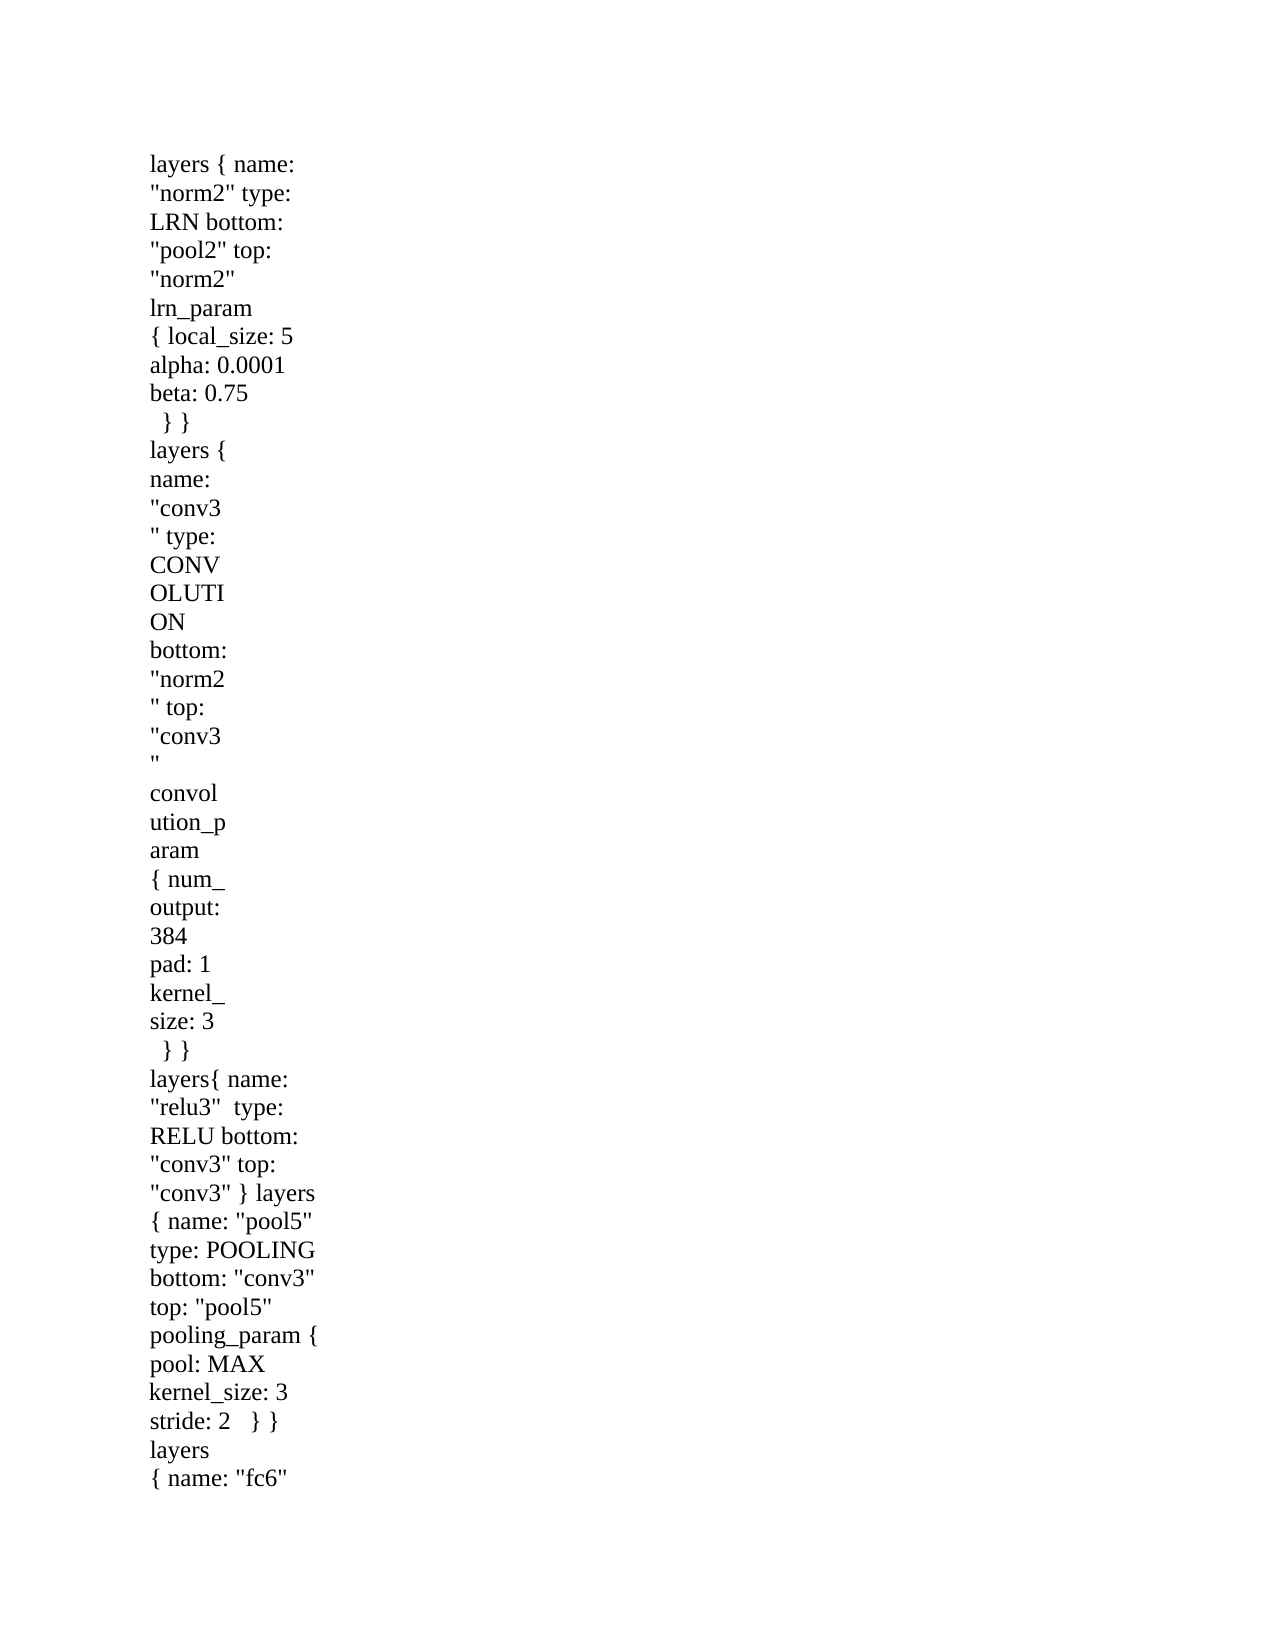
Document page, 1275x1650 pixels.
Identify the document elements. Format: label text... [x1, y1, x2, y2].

text } } layers { name: "conv3" type: CONVOLUTION bottom: "norm2" top: "conv3" convolution_param { num_output: 384 pad: 1 kernel_size: 3 [148, 407, 228, 1035]
text kernel_size: 3 stride: 2 } } layers { name: "fc6" [148, 1378, 289, 1492]
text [148, 150, 311, 407]
text } } layers{ name: "relu3" type: RELU bottom: "conv3" top: "conv3" } layers { name: "pool5" type: POOLING bottom: "conv3" top: "pool5" pooling_param { pool: MAX [148, 1035, 319, 1378]
